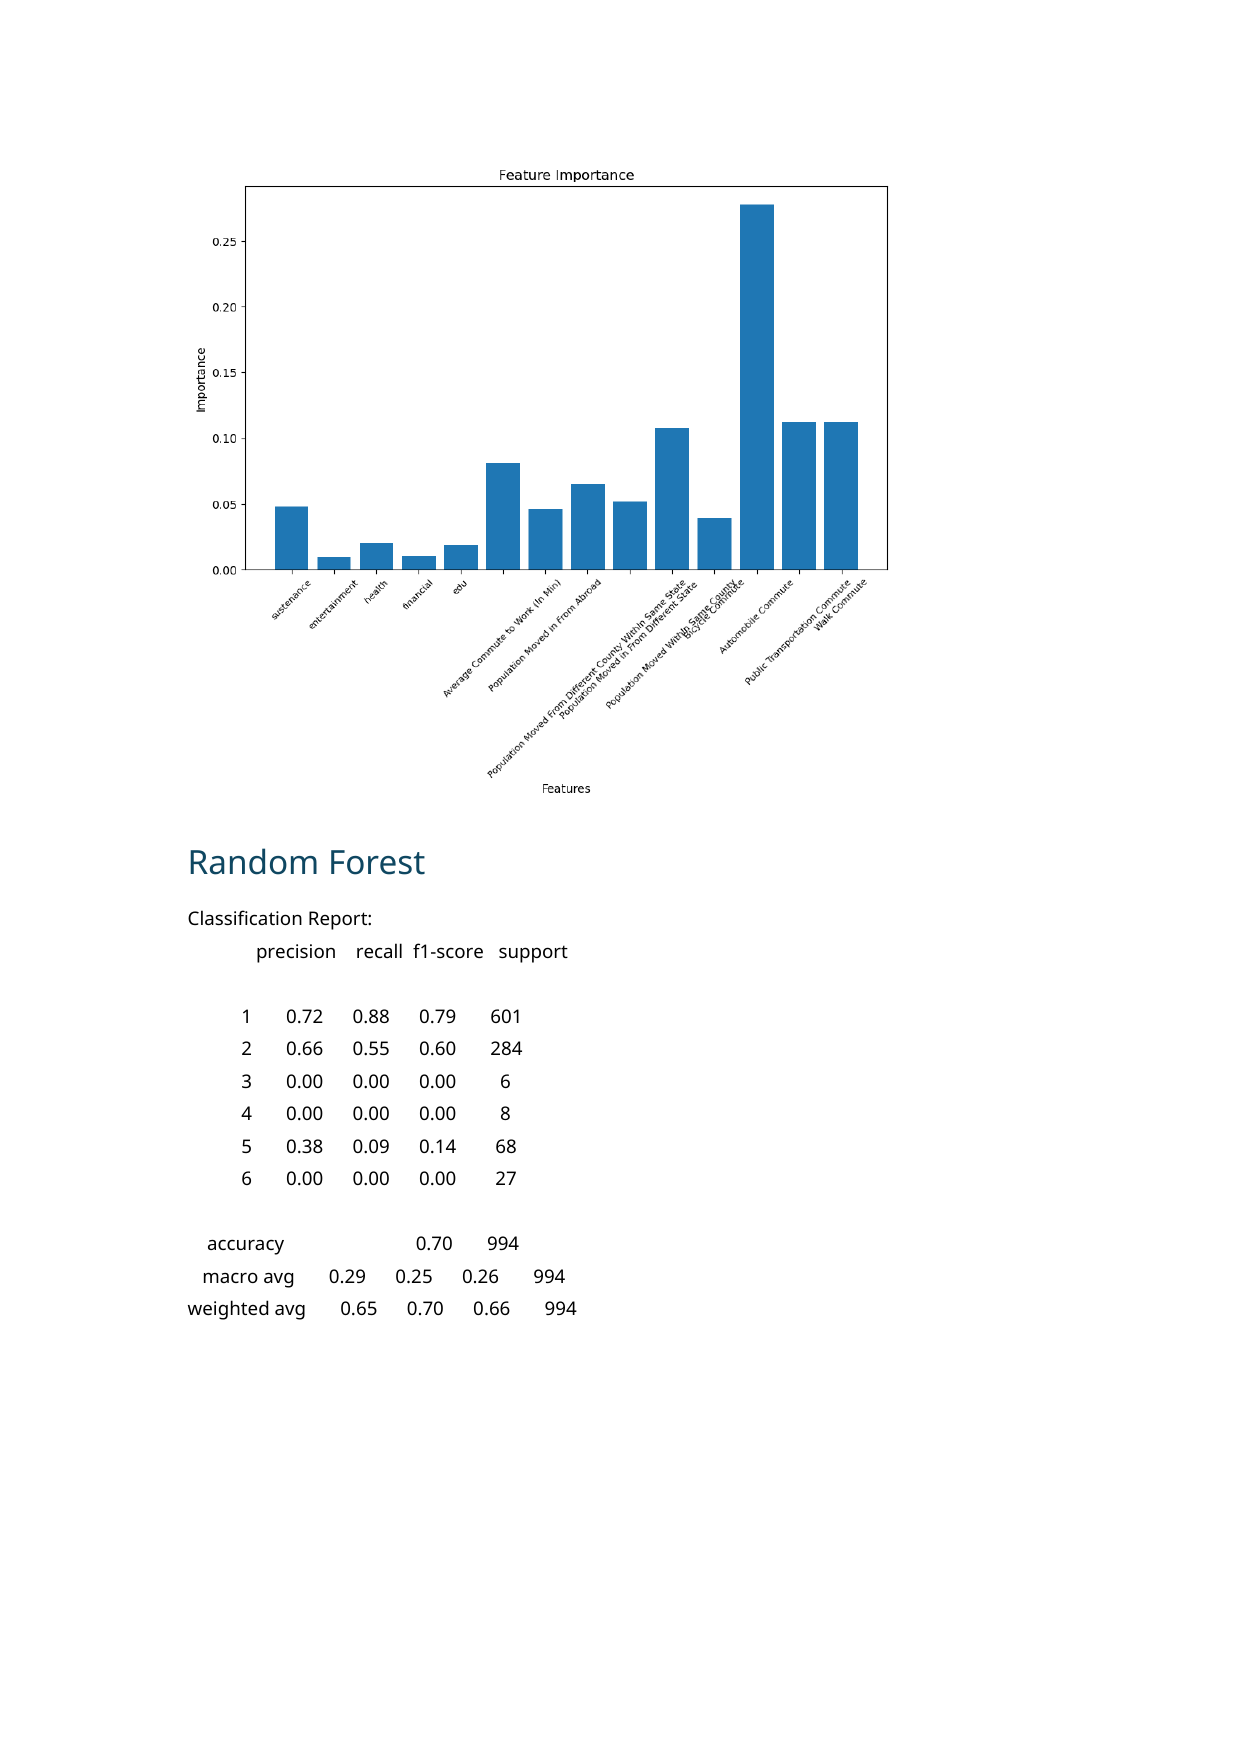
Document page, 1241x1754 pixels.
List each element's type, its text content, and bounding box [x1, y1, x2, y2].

picture [187, 162, 895, 803]
text weighted avg 0.65 0.70 0.66 994 [187, 1292, 1053, 1324]
text 4 0.00 0.00 0.00 8 [187, 1097, 1053, 1129]
subtitle Random Forest [187, 829, 1053, 894]
text accuracy 0.70 994 [187, 1227, 1053, 1259]
text 6 0.00 0.00 0.00 27 [187, 1162, 1053, 1194]
text precision recall f1-score support [187, 934, 1053, 967]
text 2 0.66 0.55 0.60 284 [187, 1032, 1053, 1064]
text 5 0.38 0.09 0.14 68 [187, 1129, 1053, 1162]
text Classification Report: [187, 902, 1053, 934]
text 1 0.72 0.88 0.79 601 [187, 999, 1053, 1032]
text 3 0.00 0.00 0.00 6 [187, 1064, 1053, 1097]
text macro avg 0.29 0.25 0.26 994 [187, 1259, 1053, 1292]
